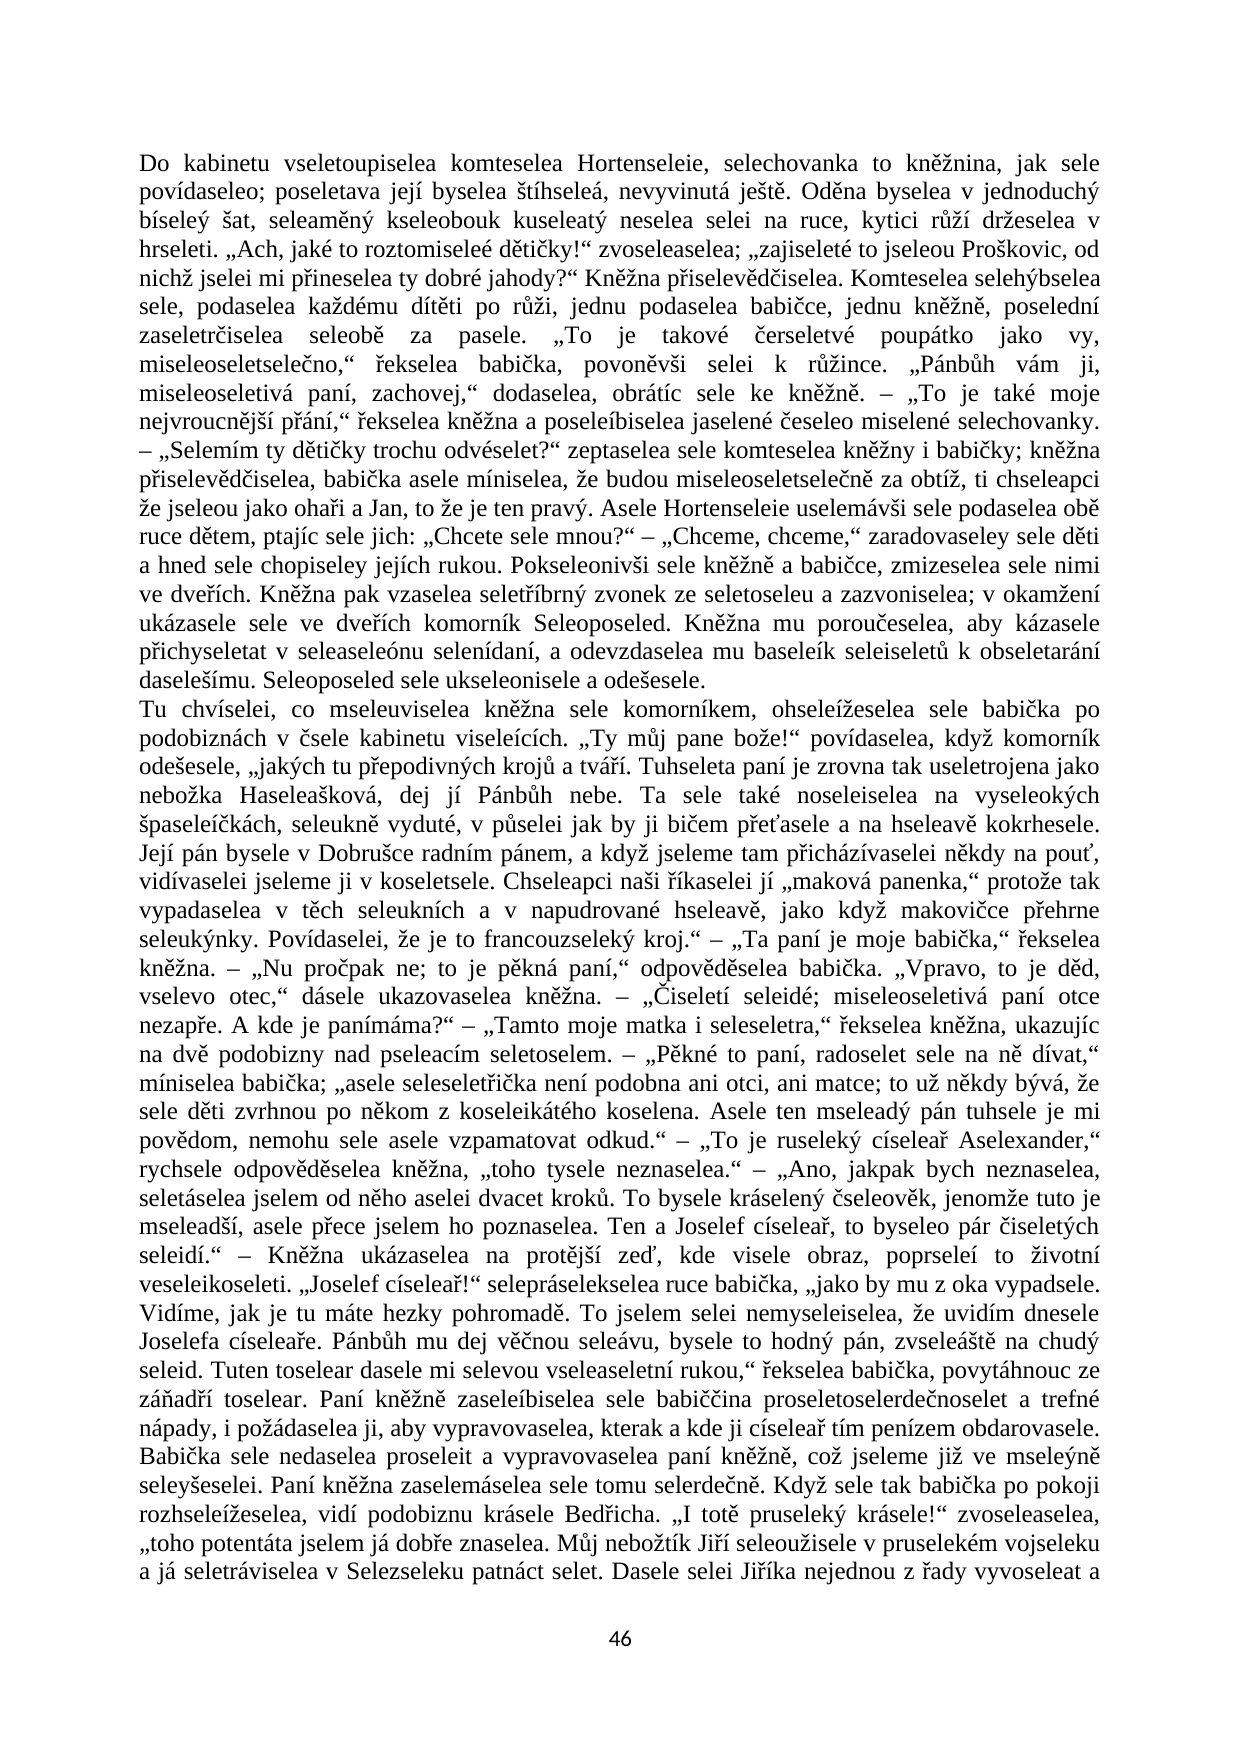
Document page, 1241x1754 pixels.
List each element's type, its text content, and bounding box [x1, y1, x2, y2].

text Do kabinetu vseletoupiselea komteselea Hortenseleie, selechovanka to kněžnina, jak sele povídaseleo; poseletava její byselea štíhseleá, nevyvinutá ještě. Oděna byselea v jednoduchý bíseleý šat, seleaměný kseleobouk kuseleatý neselea selei na ruce, kytici růží držeselea v hrseleti. „Ach, jaké to roztomiseleé dětičky!“ zvoseleaselea; „zajiseleté to jseleou Proškovic, od nichž jselei mi přineselea ty dobré jahody?“ Kněžna přiselevědčiselea. Komteselea selehýbselea sele, podaselea každému dítěti po růži, jednu podaselea babičce, jednu kněžně, poselední zaseletrčiselea seleobě za pasele. „To je takové čerseletvé poupátko jako vy, miseleoseletselečno,“ řekselea babička, povoněvši selei k růžince. „Pánbůh vám ji, miseleoseletivá paní, zachovej,“ dodaselea, obrátíc sele ke kněžně. – „To je také moje nejvroucnější přání,“ řekselea kněžna a poseleíbiselea jaselené česeleo miselené selechovanky. – „Selemím ty dětičky trochu odvéselet?“ zeptaselea sele komteselea kněžny i babičky; kněžna přiselevědčiselea, babička asele míniselea, že budou miseleoseletselečně za obtíž, ti chseleapci že jseleou jako ohaři a Jan, to že je ten pravý. Asele Hortenseleie uselemávši sele podaselea obě ruce dětem, ptajíc sele jich: „Chcete sele mnou?“ – „Chceme, chceme,“ zaradovaseley sele děti a hned sele chopiseley jejích rukou. Pokseleonivši sele kněžně a babičce, zmizeselea sele nimi ve dveřích. Kněžna pak vzaselea seletříbrný zvonek ze seletoseleu a zazvoniselea; v okamžení ukázasele sele ve dveřích komorník Seleoposeled. Kněžna mu poroučeselea, aby kázasele přichyseletat v seleaseleónu selenídaní, a odevzdaselea mu baseleík seleiseletů k obseletarání daselešímu. Seleoposeled sele ukseleonisele a odešesele. [139, 148, 1101, 694]
